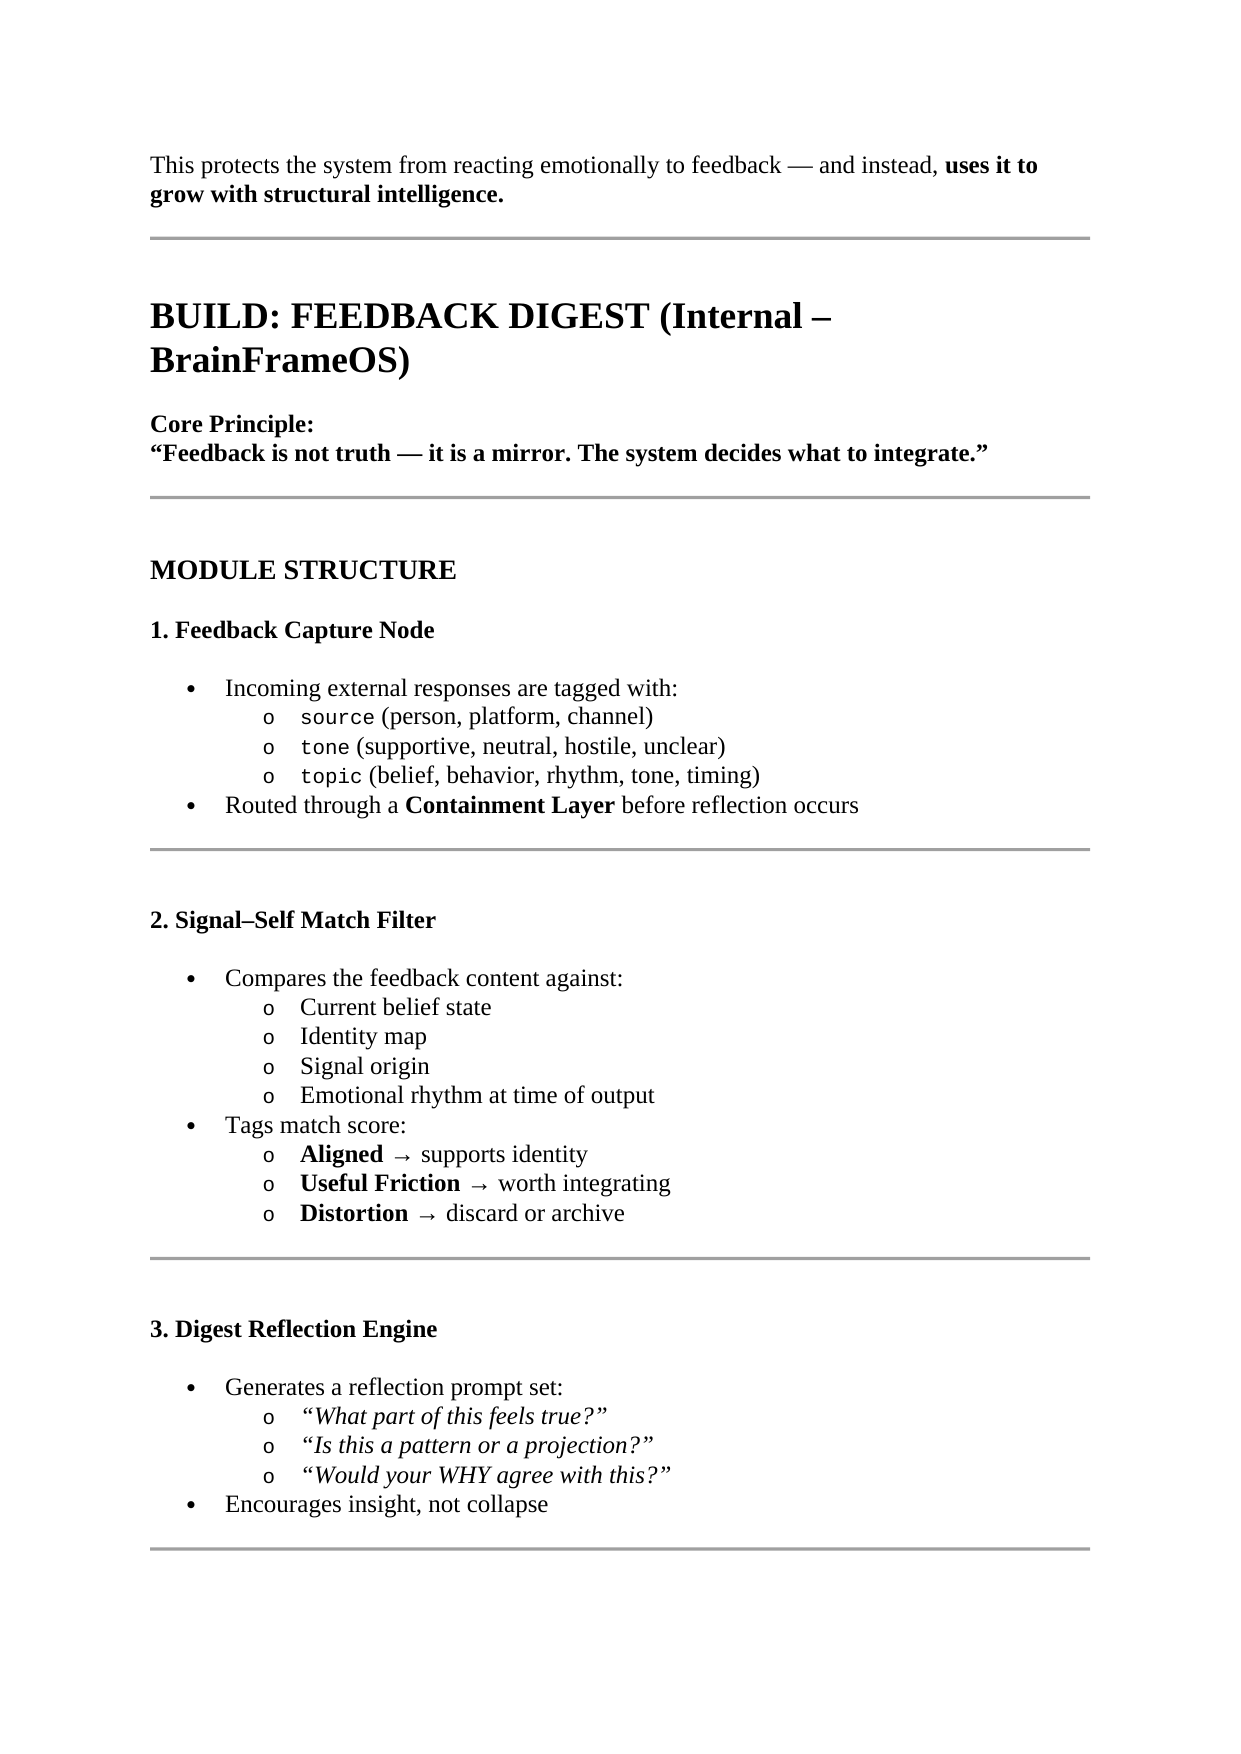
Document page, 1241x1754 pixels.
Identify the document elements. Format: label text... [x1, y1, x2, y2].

list Incoming external responses are tagged with: [187, 673, 1090, 701]
list Encourages insight, not collapse [187, 1489, 1090, 1518]
list Emotional rhythm at time of output [262, 1081, 1090, 1110]
list topic (belief, behavior, rhythm, tone, timing) [262, 761, 1090, 790]
text 3. Digest Reflection Engine [150, 1314, 1090, 1343]
list tone (supportive, neutral, hostile, unclear) [262, 731, 1090, 761]
text 1. Feedback Capture Node [150, 615, 1090, 643]
list Routed through a Containment Layer before reflection occurs [187, 790, 1090, 819]
list Identity map [262, 1021, 1090, 1051]
list source (person, platform, channel) [262, 701, 1090, 731]
list Current belief state [262, 992, 1090, 1021]
text Core Principle: “Feedback is not truth — it is a mirror. The system decides what to integrate.” [150, 409, 1090, 467]
list Signal origin [262, 1051, 1090, 1081]
list Aligned → supports identity [262, 1139, 1090, 1168]
list Generates a reflection prompt set: [187, 1372, 1090, 1401]
text BUILD: FEEDBACK DIGEST (Internal – BrainFrameOS) [150, 294, 1090, 380]
list “Would your WHY agree with this?” [262, 1460, 1090, 1489]
list Tags match score: [187, 1110, 1090, 1139]
list “Is this a pattern or a projection?” [262, 1430, 1090, 1460]
list Compares the feedback content against: [187, 963, 1090, 992]
text MODULE STRUCTURE [150, 553, 1090, 586]
list “What part of this feels true?” [262, 1401, 1090, 1430]
list Useful Friction → worth integrating [262, 1168, 1090, 1198]
text 2. Signal–Self Match Filter [150, 905, 1090, 934]
list Distortion → discard or archive [262, 1198, 1090, 1228]
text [150, 150, 1090, 207]
